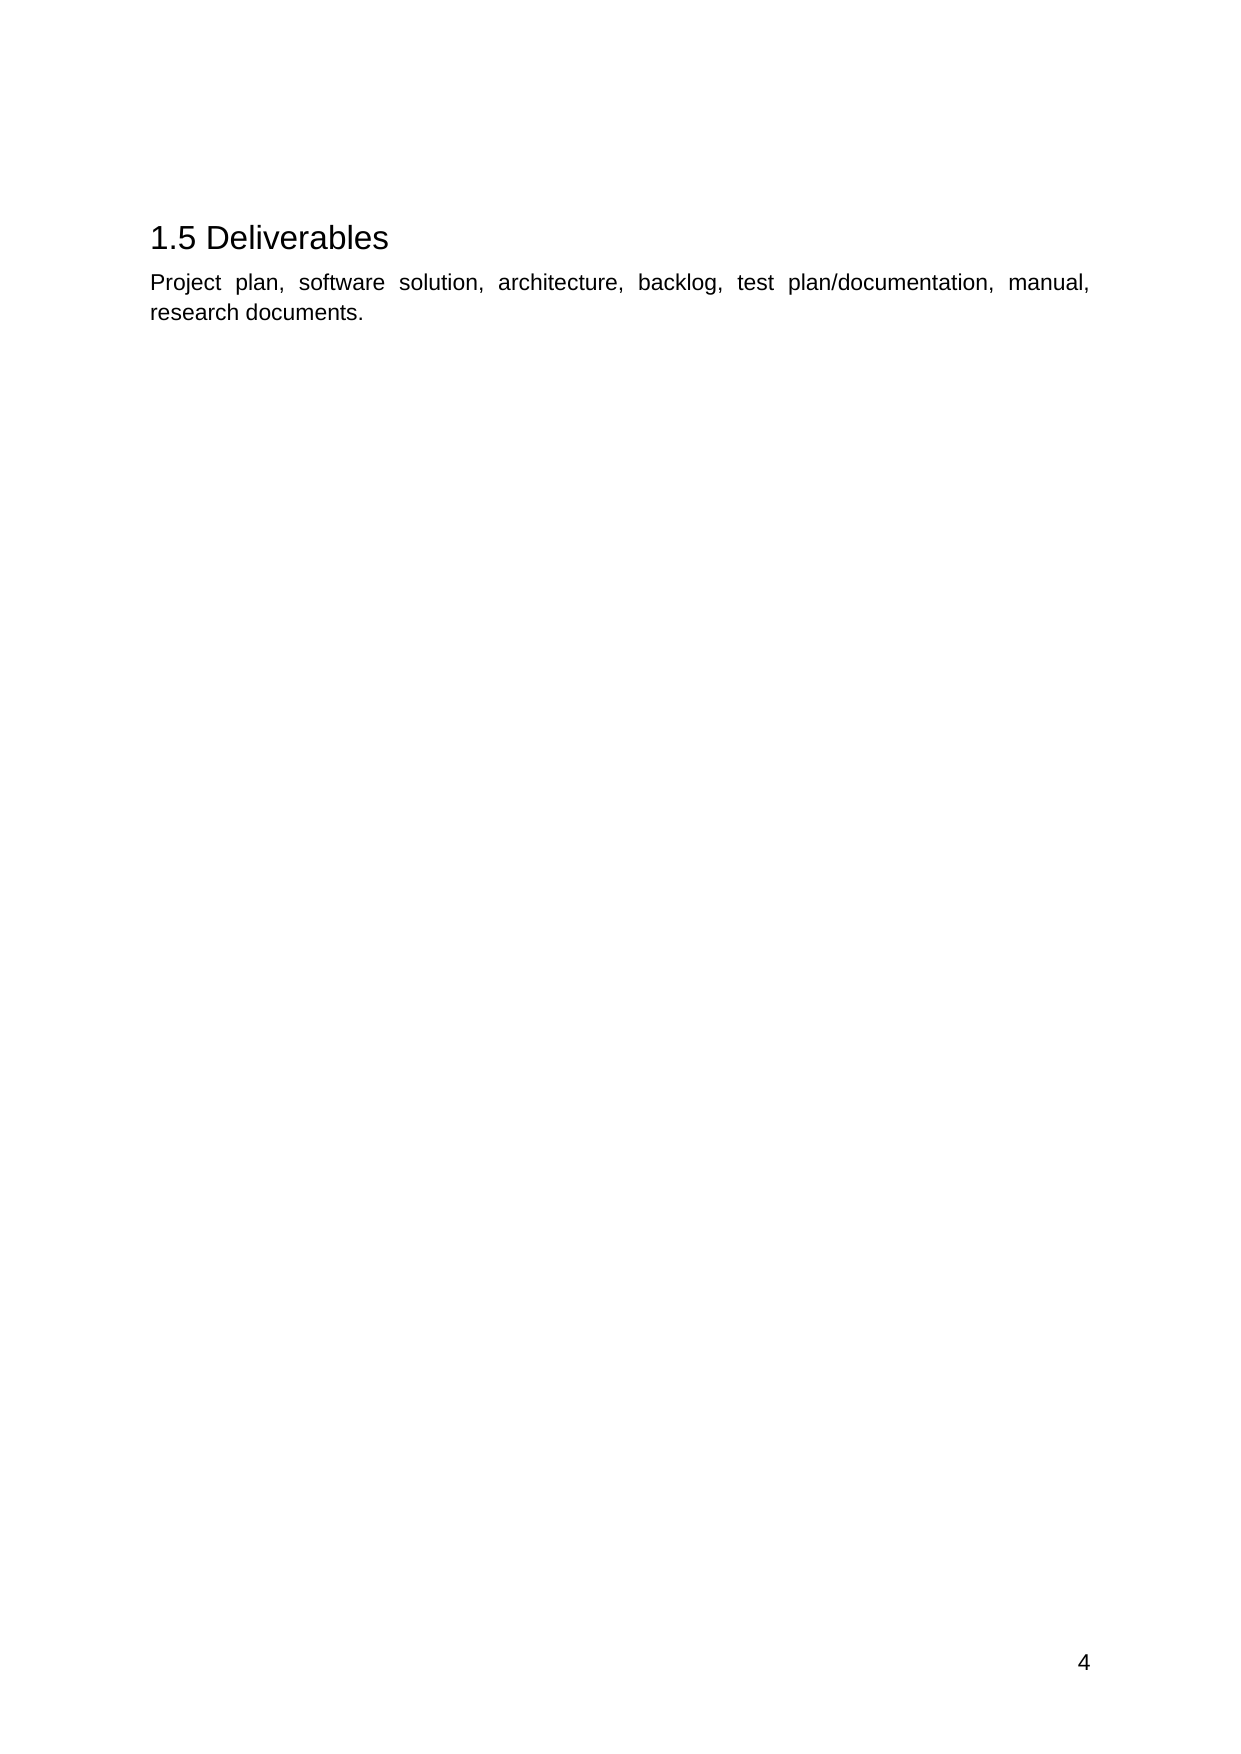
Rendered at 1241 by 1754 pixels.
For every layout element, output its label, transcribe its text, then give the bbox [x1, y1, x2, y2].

text Project plan, software solution, architecture, backlog, test plan/documentation, manual, research documents. [150, 269, 1090, 325]
subtitle 1.5 Deliverables [150, 218, 1090, 256]
